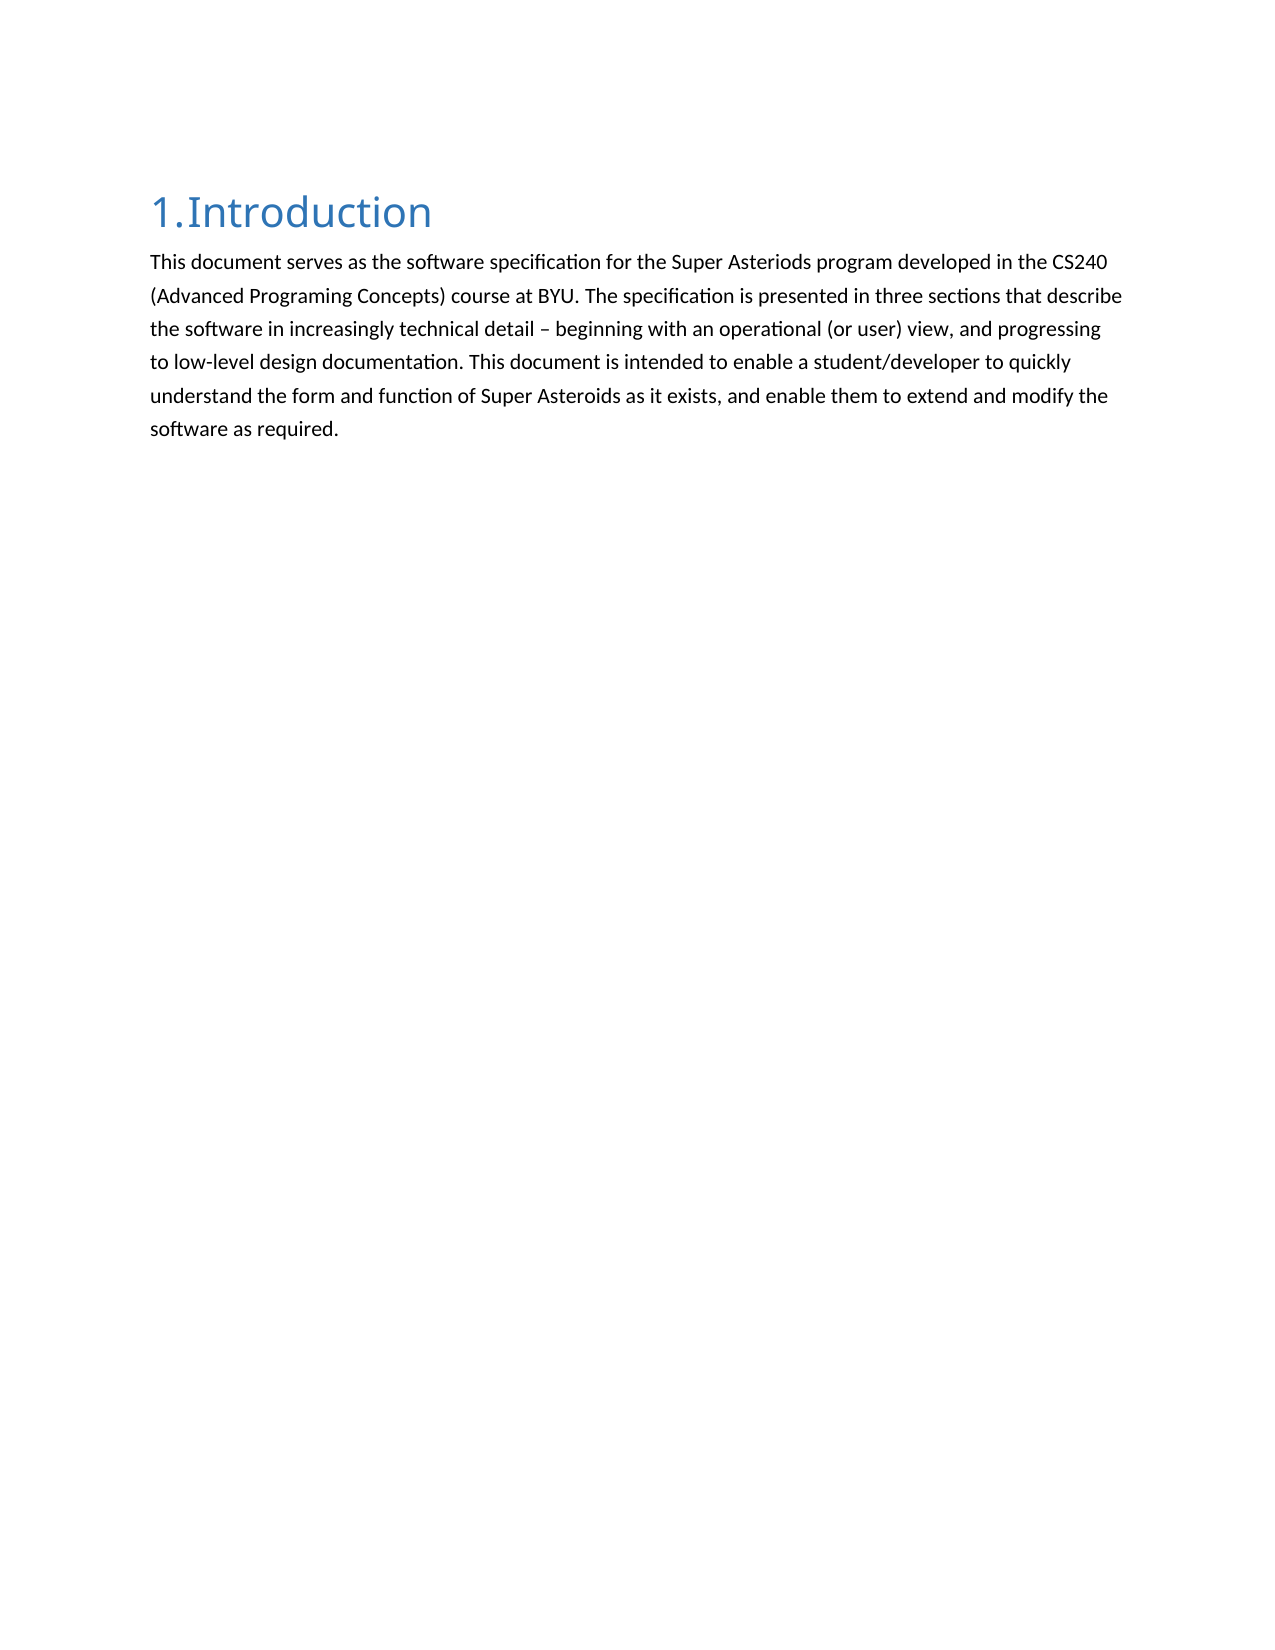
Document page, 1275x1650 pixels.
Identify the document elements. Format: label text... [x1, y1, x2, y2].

text This document serves as the software specification for the Super Asteriods program developed in the CS240 (Advanced Programing Concepts) course at BYU. The specification is presented in three sections that describe the software in increasingly technical detail – beginning with an operational (or user) view, and progressing to low-level design documentation. This document is intended to enable a student/developer to quickly understand the form and function of Super Asteroids as it exists, and enable them to extend and modify the software as required. [150, 248, 1125, 442]
subtitle Introduction [150, 183, 1125, 240]
